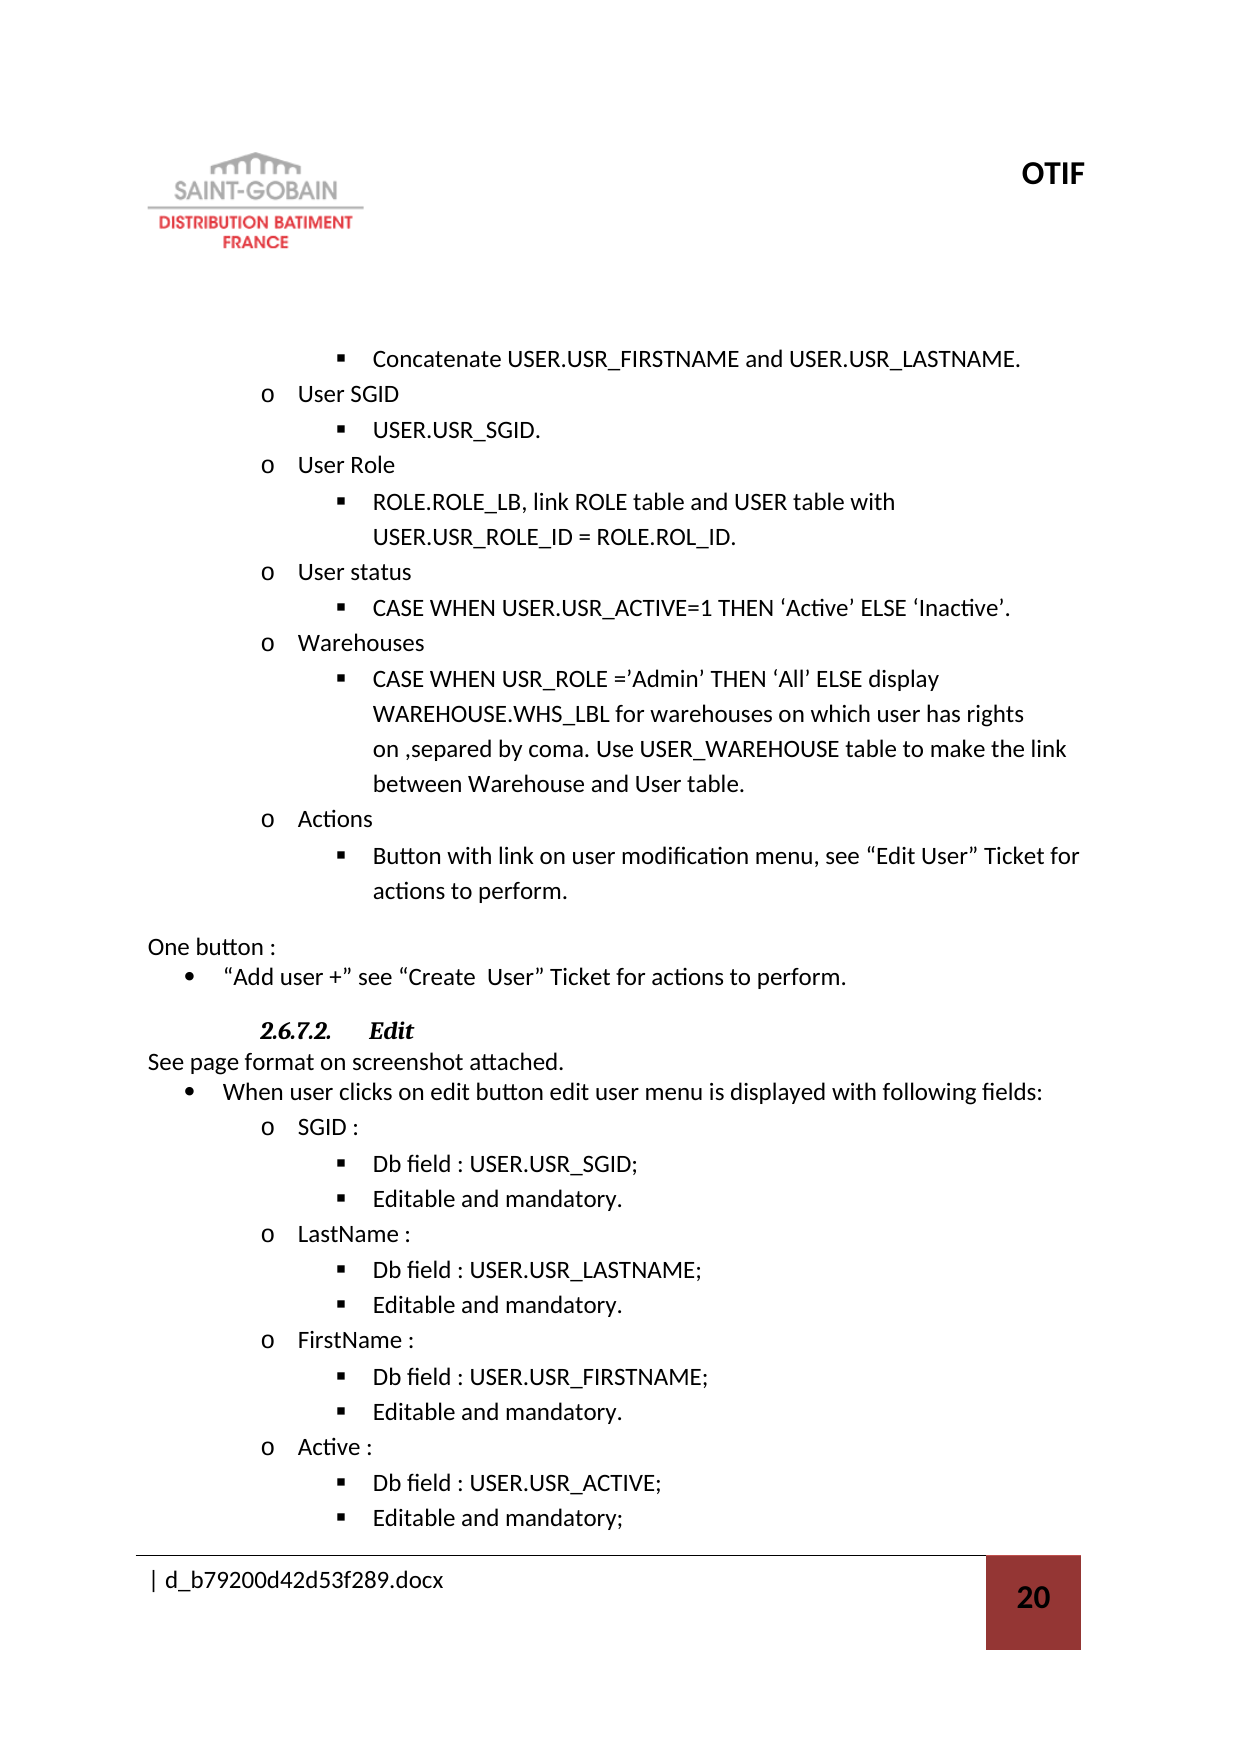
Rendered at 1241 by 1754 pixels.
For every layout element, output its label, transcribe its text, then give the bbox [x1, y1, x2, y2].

list ROLE.ROLE_LB, link ROLE table and USER table with USER.USR_ROLE_ID = ROLE.ROL_ID. [335, 486, 1093, 551]
list When user clicks on edit button edit user menu is displayed with following fields: [185, 1076, 1093, 1107]
list Db field : USER.USR_SGID; [335, 1148, 1093, 1178]
list User Role [260, 449, 1093, 481]
list Actions [260, 803, 1093, 835]
list Db field : USER.USR_ACTIVE; [335, 1467, 1093, 1498]
list Warehouses [260, 627, 1093, 659]
list USER.USR_SGID. [335, 414, 1093, 445]
list CASE WHEN USR_ROLE =’Admin’ THEN ‘All’ ELSE display WAREHOUSE.WHS_LBL for warehouses on which user has rights on ,separed by coma. Use USER_WAREHOUSE table to make the link between Warehouse and User table. [335, 663, 1093, 799]
list Editable and mandatory; [335, 1502, 1093, 1533]
text See page format on screenshot attached. [148, 1046, 1093, 1076]
list Active : [260, 1431, 1093, 1463]
list Db field : USER.USR_FIRSTNAME; [335, 1361, 1093, 1391]
list Db field : USER.USR_LASTNAME; [335, 1254, 1093, 1285]
list Button with link on user modification menu, see “Edit User” Ticket for actions to perform. [335, 840, 1093, 906]
subtitle Edit [260, 1017, 1093, 1046]
list “Add user +” see “Create User” Ticket for actions to perform. [185, 961, 1093, 992]
list CASE WHEN USER.USR_ACTIVE=1 THEN ‘Active’ ELSE ‘Inactive’. [335, 592, 1093, 623]
list User SGID [260, 378, 1093, 409]
list Concatenate USER.USR_FIRSTNAME and USER.USR_LASTNAME. [335, 343, 1093, 373]
list SGID : [260, 1111, 1093, 1143]
list Editable and mandatory. [335, 1396, 1093, 1426]
list LastName : [260, 1218, 1093, 1250]
list Editable and mandatory. [335, 1183, 1093, 1213]
picture [147, 152, 364, 252]
text One button : [148, 931, 1093, 961]
list Editable and mandatory. [335, 1289, 1093, 1320]
list FirstName : [260, 1324, 1093, 1356]
list User status [260, 556, 1093, 587]
